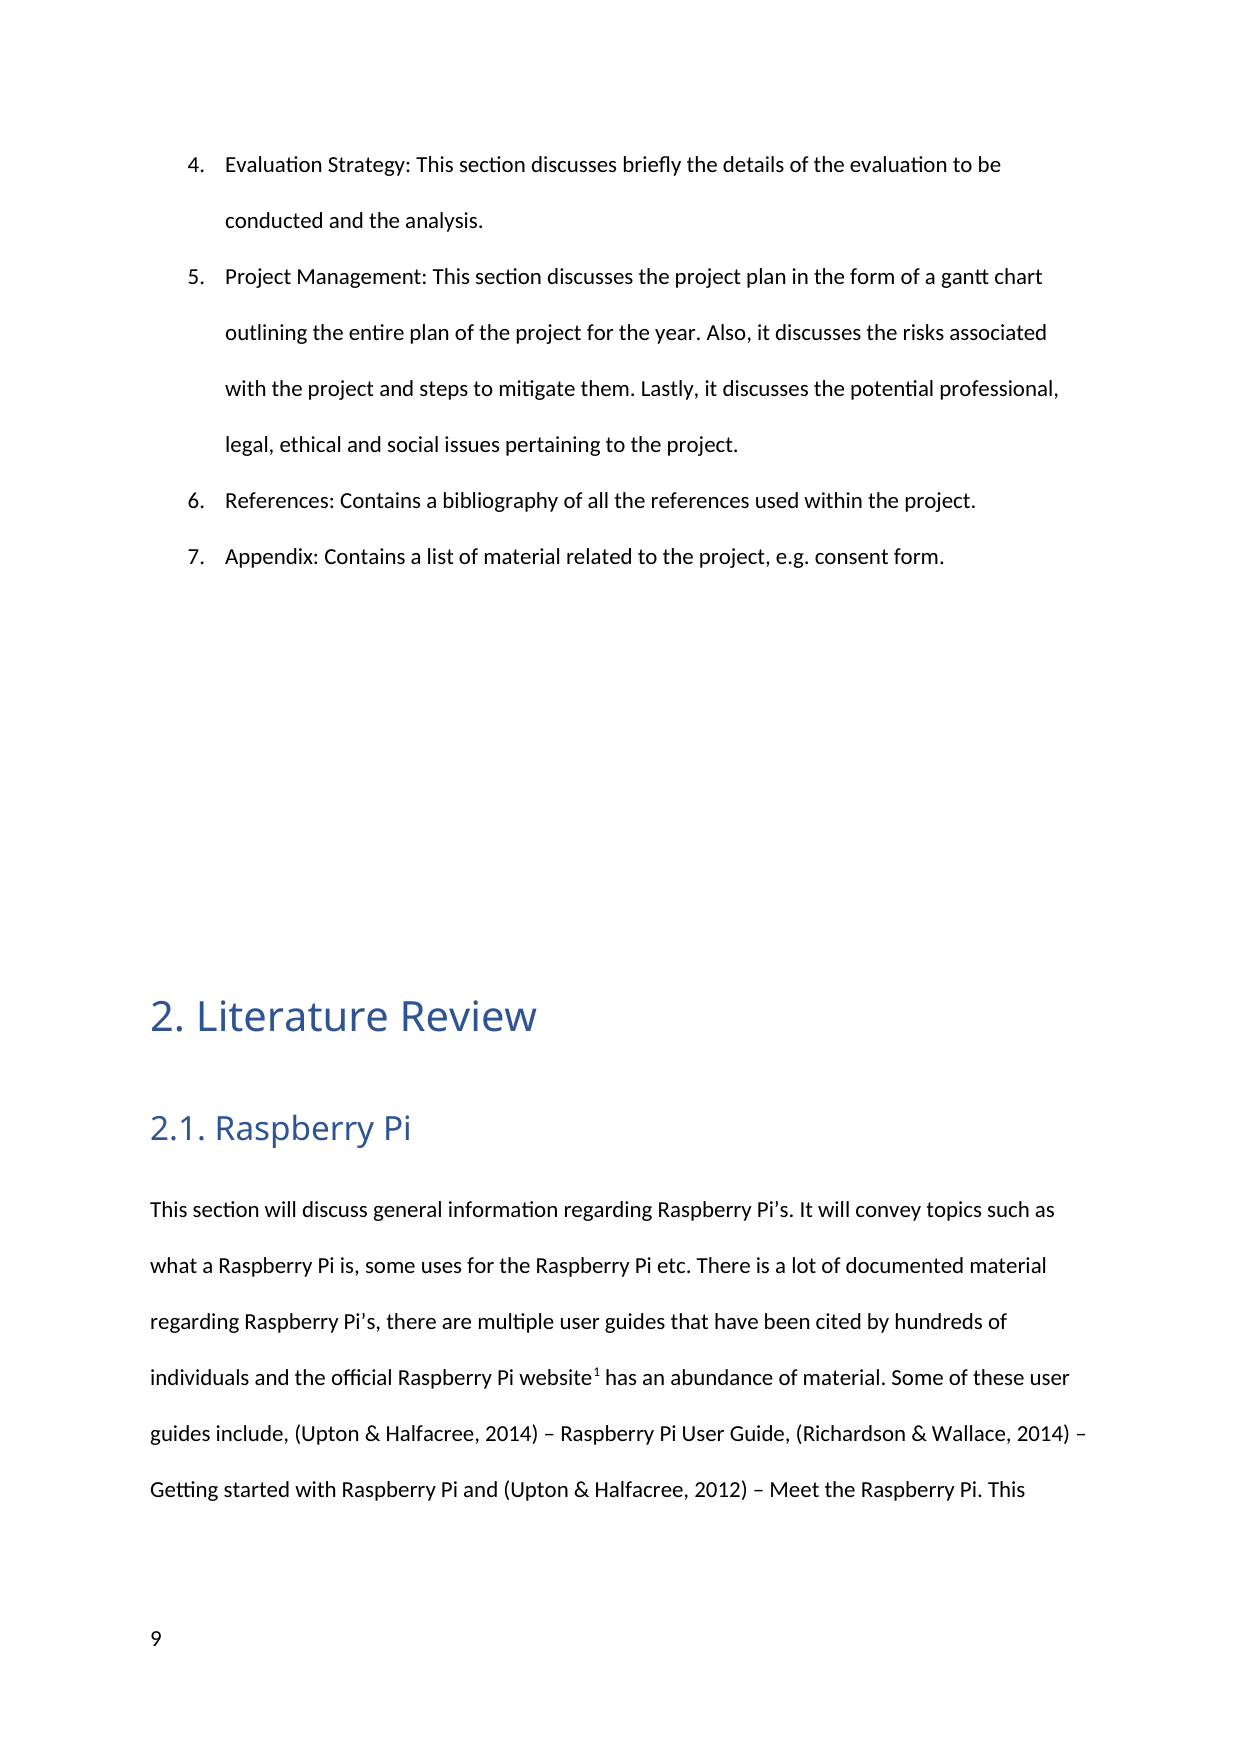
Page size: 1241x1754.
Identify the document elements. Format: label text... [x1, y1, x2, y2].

list Project Management: This section discusses the project plan in the form of a gantt chart outlining the entire plan of the project for the year. Also, it discusses the risks associated with the project and steps to mitigate them. Lastly, it discusses the potential professional, legal, ethical and social issues pertaining to the project. [187, 262, 1090, 458]
subtitle 2. Literature Review [150, 987, 1090, 1044]
subtitle 2.1. Raspberry Pi [150, 1104, 1090, 1150]
list Appendix: Contains a list of material related to the project, e.g. consent form. [187, 542, 1090, 570]
list Evaluation Strategy: This section discusses briefly the details of the evaluation to be conducted and the analysis. [187, 150, 1090, 234]
list References: Contains a bibliography of all the references used within the project. [187, 486, 1090, 514]
